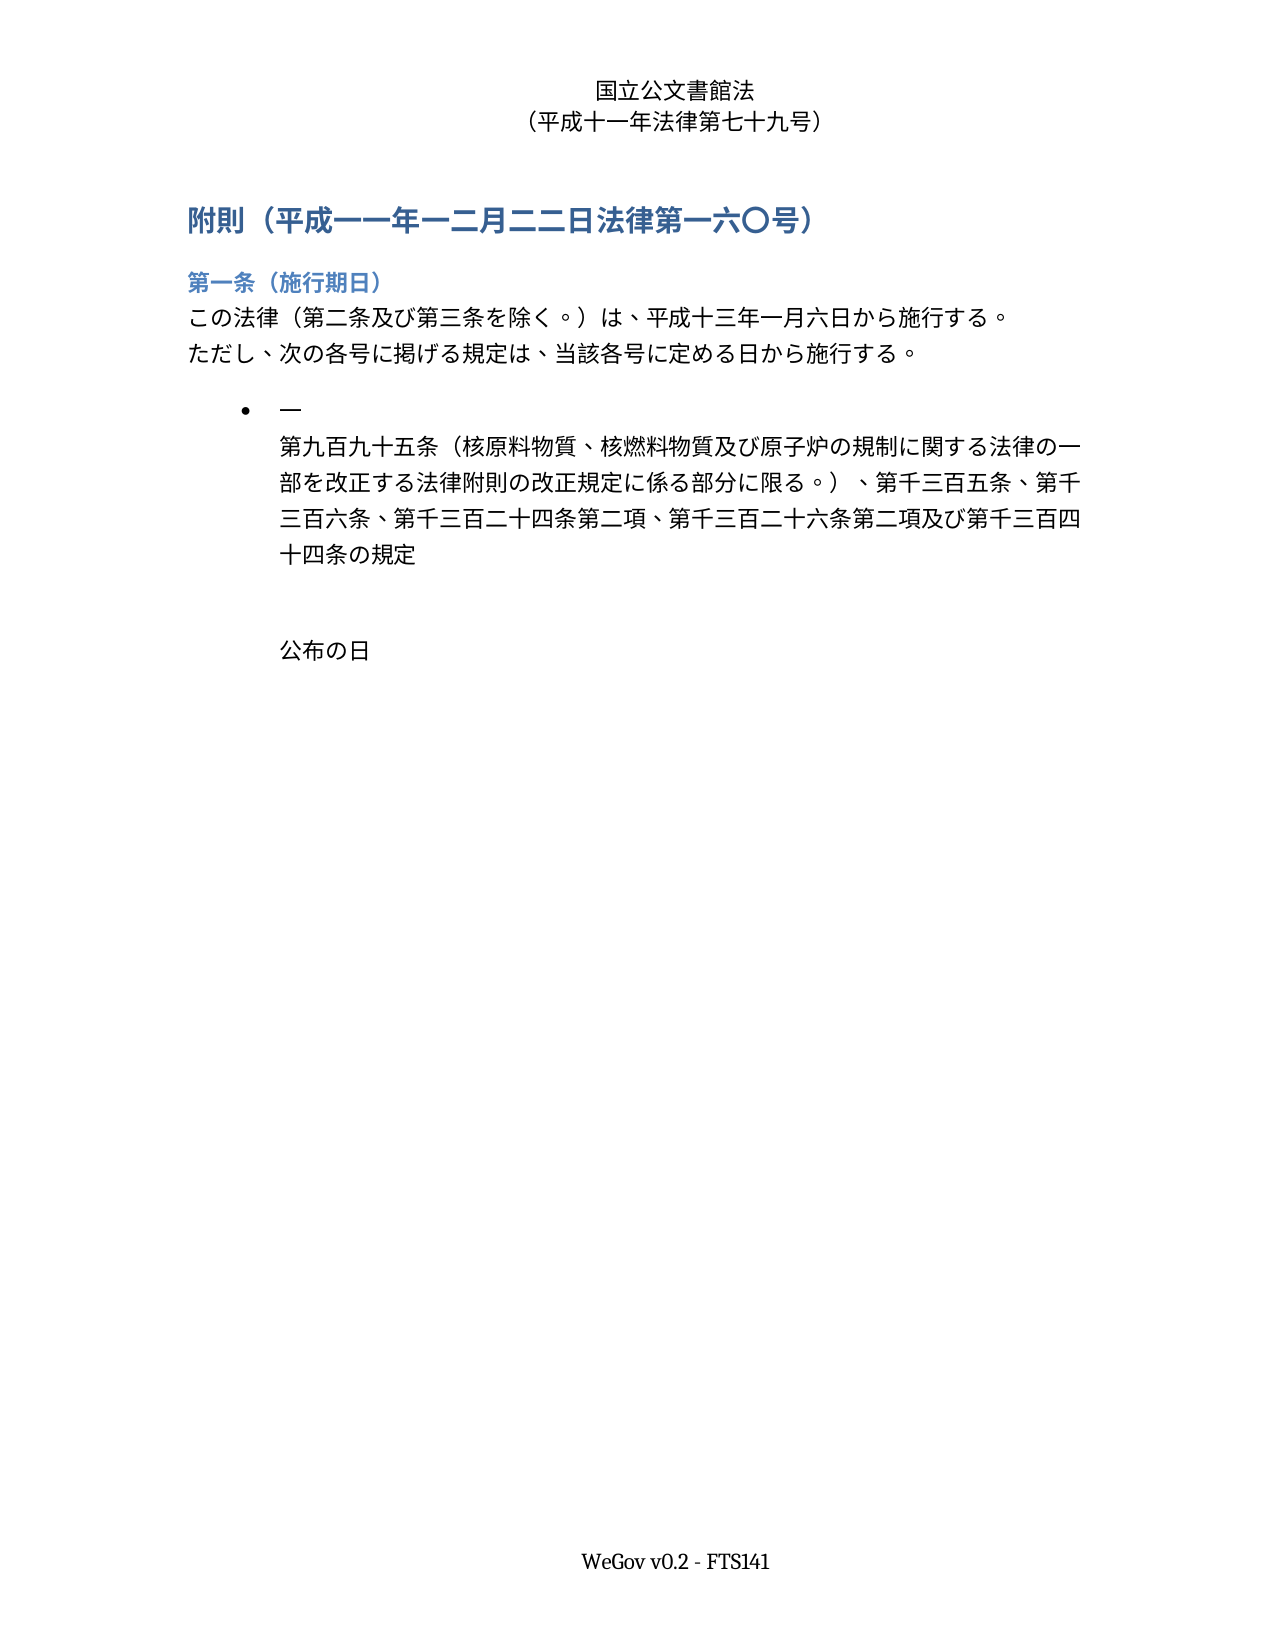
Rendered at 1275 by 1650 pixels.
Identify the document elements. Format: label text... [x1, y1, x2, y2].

subtitle 附則（平成一一年一二月二二日法律第一六〇号） [187, 200, 1087, 240]
text この法律（第二条及び第三条を除く。）は、平成十三年一月六日から施行する。 ただし、次の各号に掲げる規定は、当該各号に定める日から施行する。 [187, 302, 1087, 369]
list 一 第九百九十五条（核原料物質、核燃料物質及び原子炉の規制に関する法律の一部を改正する法律附則の改正規定に係る部分に限る。）、第千三百五条、第千三百六条、第千三百二十四条第二項、第千三百二十六条第二項及び第千三百四十四条の規定 公布の日 [242, 395, 1087, 666]
subtitle 第一条（施行期日） [187, 266, 1087, 298]
